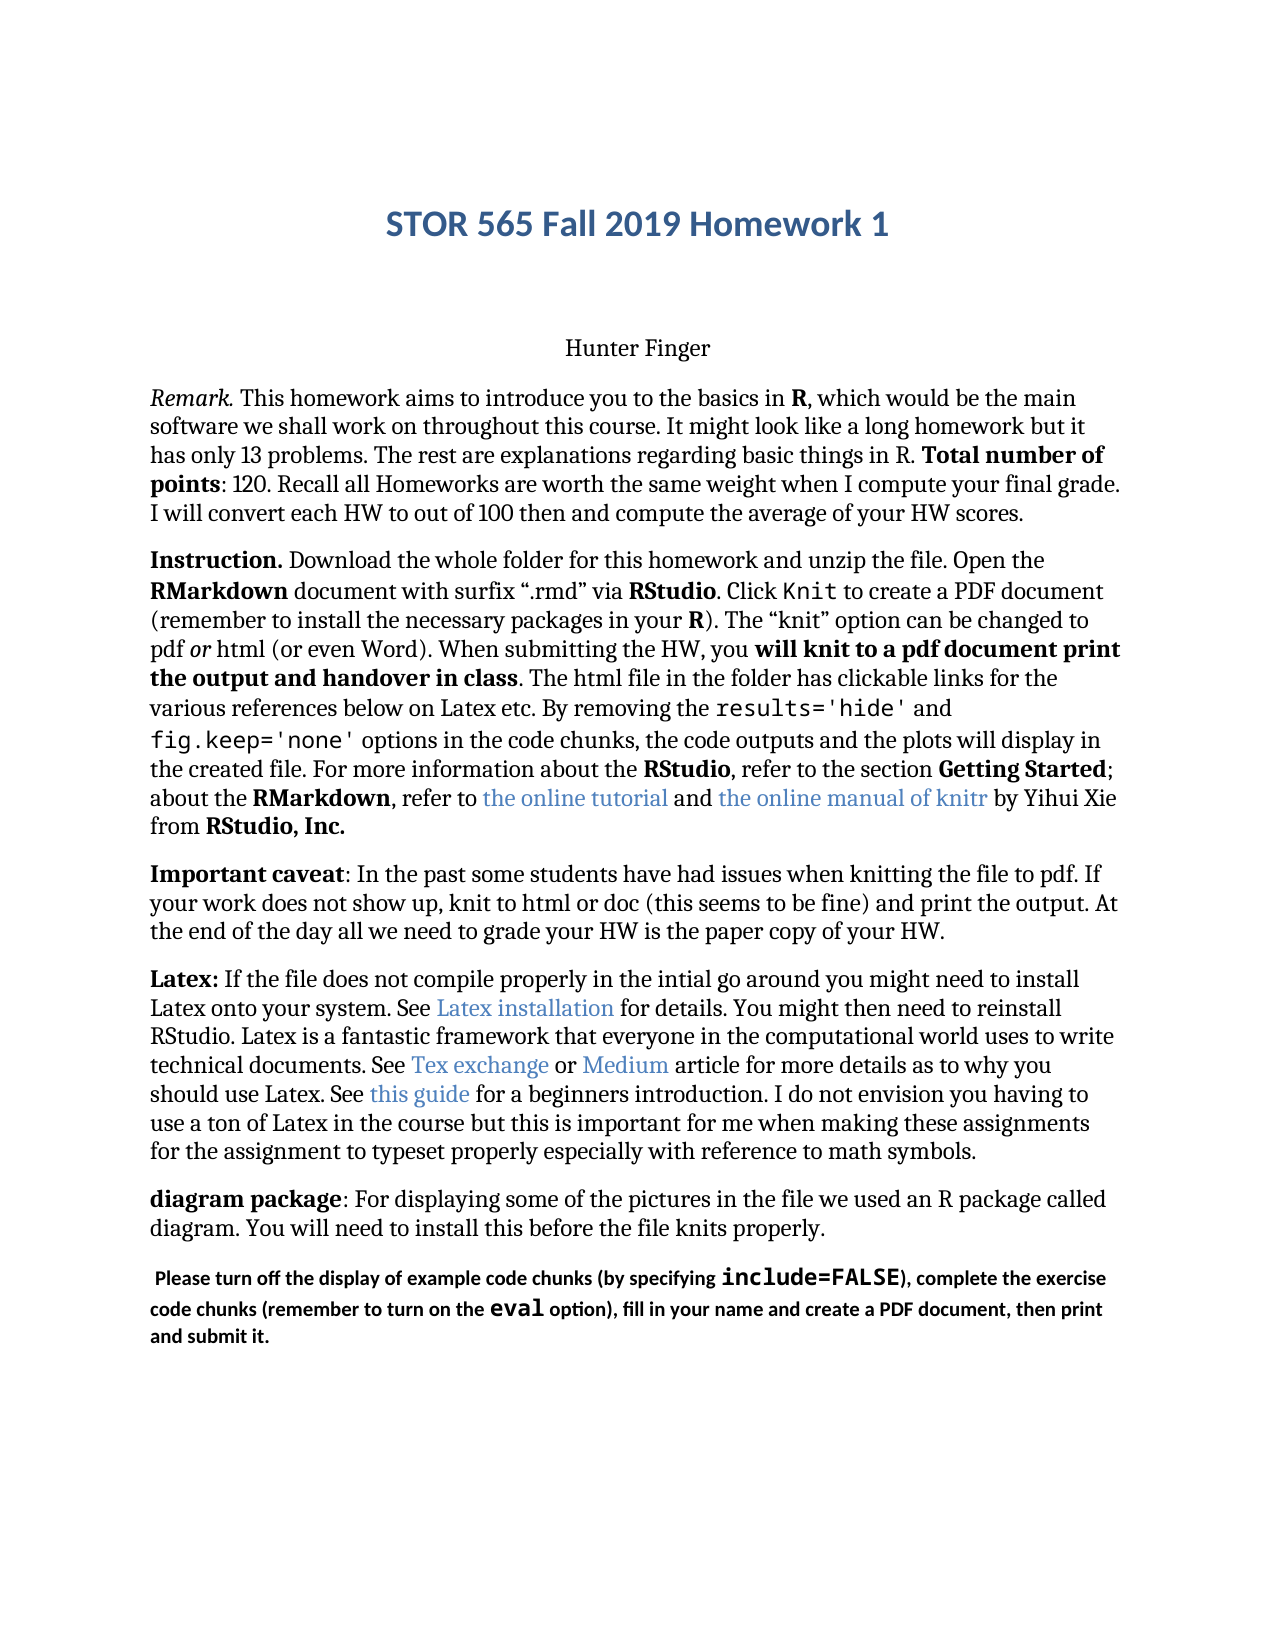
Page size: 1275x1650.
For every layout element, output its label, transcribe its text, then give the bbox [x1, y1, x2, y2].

text Important caveat: In the past some students have had issues when knitting the file to pdf. If your work does not show up, knit to html or doc (this seems to be fine) and print the output. At the end of the day all we need to grade your HW is the paper copy of your HW. [150, 860, 1125, 946]
text Latex: If the file does not compile properly in the intial go around you might need to install Latex onto your system. See Latex installation for details. You might then need to reinstall RStudio. Latex is a fantastic framework that everyone in the computational world uses to write technical documents. See Tex exchange or Medium article for more details as to why you should use Latex. See this guide for a beginners introduction. I do not envision you having to use a ton of Latex in the course but this is important for me when making these assignments for the assignment to typeset properly especially with reference to math symbols. [150, 965, 1125, 1166]
text Hunter Finger [150, 334, 1125, 363]
text Remark. This homework aims to introduce you to the basics in R, which would be the main software we shall work on throughout this course. It might look like a long homework but it has only 13 problems. The rest are explanations regarding basic things in R. Total number of points: 120. Recall all Homeworks are worth the same weight when I compute your final grade. I will convert each HW to out of 100 then and compute the average of your HW scores. [150, 383, 1125, 527]
text diagram package: For displaying some of the pictures in the file we used an R package called diagram. You will need to install this before the file knits properly. [150, 1185, 1125, 1242]
title STOR 565 Fall 2019 Homework 1 [150, 200, 1125, 246]
text Instruction. Download the whole folder for this homework and unzip the file. Open the RMarkdown document with surfix “.rmd” via RStudio. Click Knit to create a PDF document (remember to install the necessary packages in your R). The “knit” option can be changed to pdf or html (or even Word). When submitting the HW, you will knit to a pdf document print the output and handover in class. The html file in the folder has clickable links for the various references below on Latex etc. By removing the results='hide' and fig.keep='none' options in the code chunks, the code outputs and the plots will display in the created file. For more information about the RStudio, refer to the section Getting Started; about the RMarkdown, refer to the online tutorial and the online manual of knitr by Yihui Xie from RStudio, Inc. [150, 546, 1125, 841]
text Please turn off the display of example code chunks (by specifying include=FALSE), complete the exercise code chunks (remember to turn on the eval option), fill in your name and create a PDF document, then print and submit it. [150, 1261, 1125, 1349]
